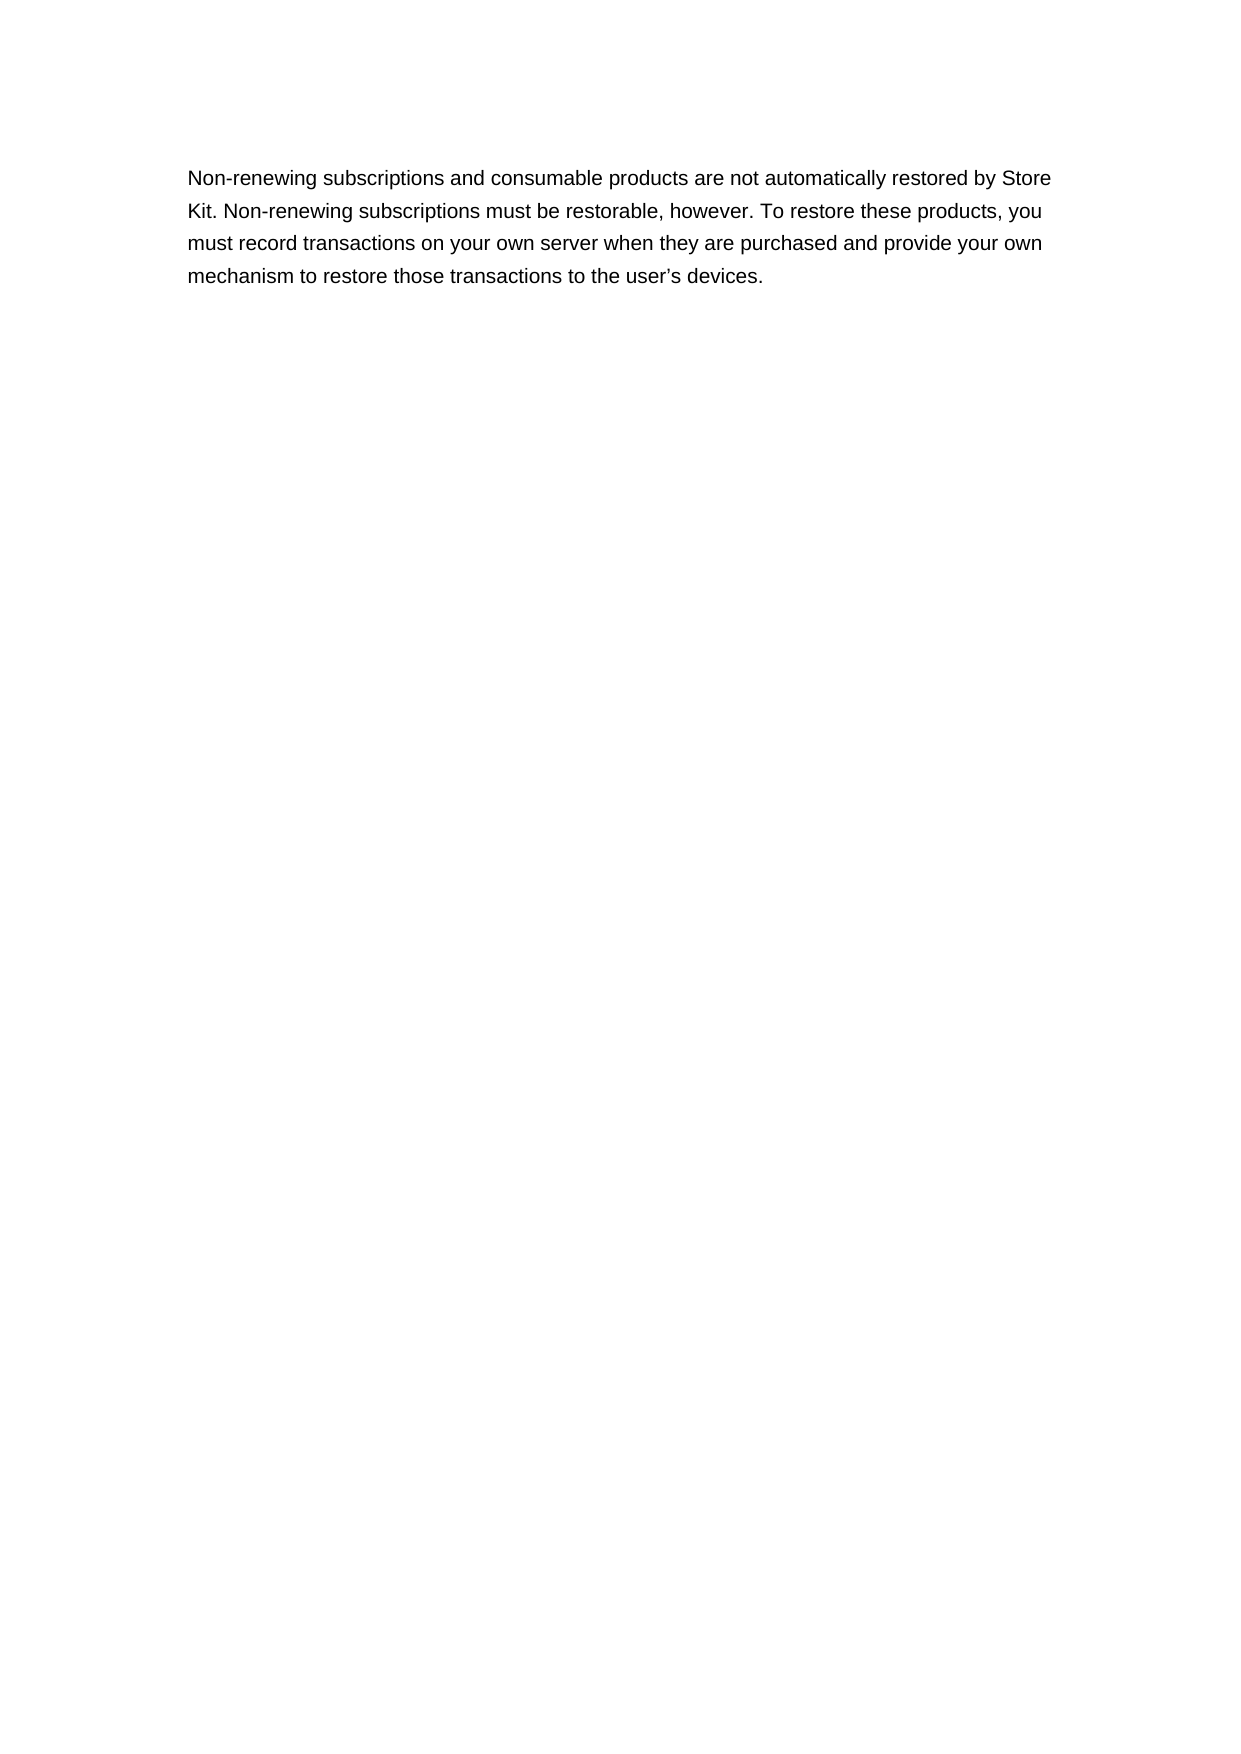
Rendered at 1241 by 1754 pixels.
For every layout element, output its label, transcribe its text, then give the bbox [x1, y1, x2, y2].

text Non-renewing subscriptions and consumable products are not automatically restored by Store Kit. Non-renewing subscriptions must be restorable, however. To restore these products, you must record transactions on your own server when they are purchased and provide your own mechanism to restore those transactions to the user’s devices. [187, 162, 1053, 292]
